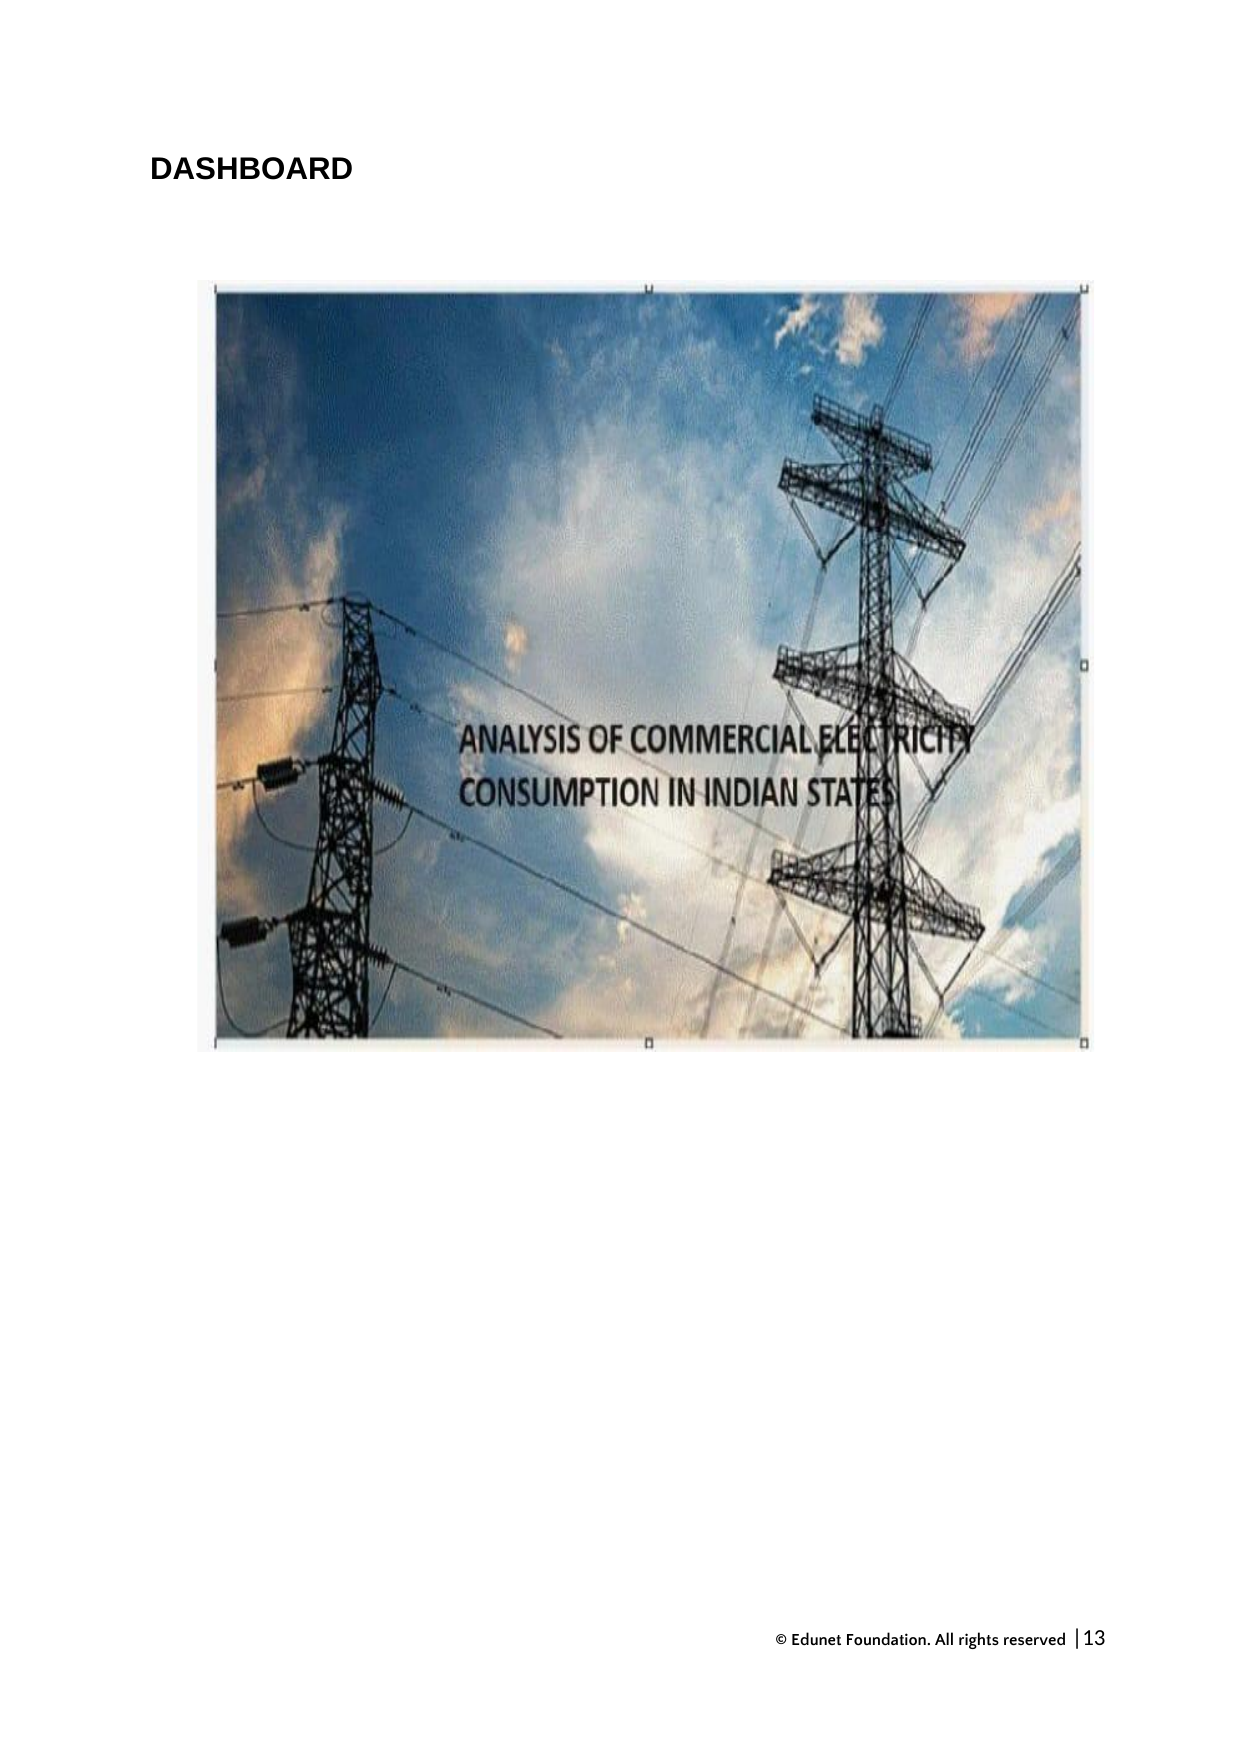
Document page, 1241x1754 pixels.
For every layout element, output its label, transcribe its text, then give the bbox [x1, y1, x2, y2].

text DASHBOARD [150, 150, 1105, 186]
picture [197, 280, 1095, 1052]
